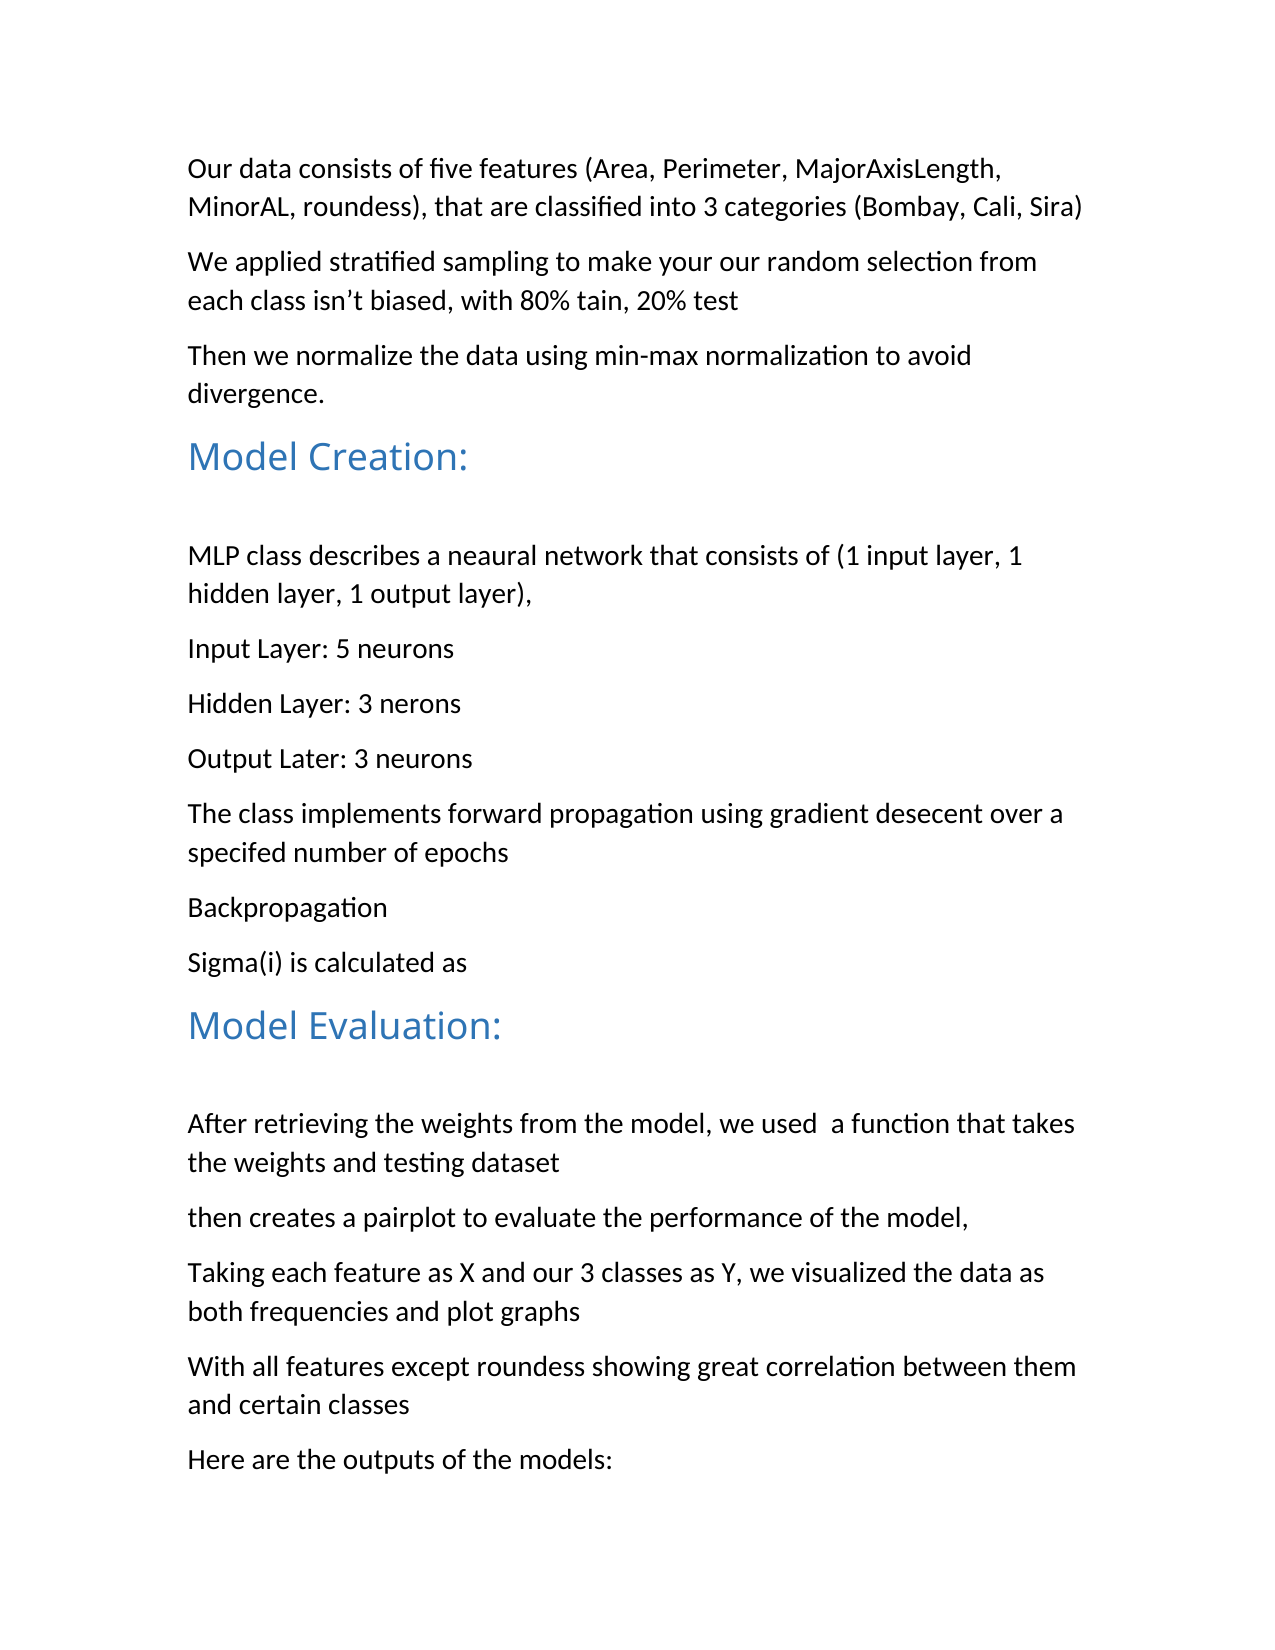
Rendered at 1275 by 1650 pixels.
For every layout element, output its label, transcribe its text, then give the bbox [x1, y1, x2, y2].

text Sigma(i) is calculated as [187, 944, 1087, 980]
text After retrieving the weights from the model, we used a function that takes the weights and testing dataset [187, 1106, 1087, 1179]
text With all features except roundess showing great correlation between them and certain classes [187, 1348, 1087, 1422]
text The class implements forward propagation using gradient desecent over a specifed number of epochs [187, 796, 1087, 870]
text Backpropagation [187, 889, 1087, 925]
text MLP class describes a neaural network that consists of (1 input layer, 1 hidden layer, 1 output layer), [187, 537, 1087, 611]
text Taking each feature as X and our 3 classes as Y, we visualized the data as both frequencies and plot graphs [187, 1254, 1087, 1328]
subtitle Model Evaluation: [187, 999, 1087, 1050]
subtitle Model Creation: [187, 431, 1087, 482]
text Then we normalize the data using min-max normalization to avoid divergence. [187, 337, 1087, 411]
text We applied stratified sampling to make your our random selection from each class isn’t biased, with 80% tain, 20% test [187, 243, 1087, 318]
text Output Later: 3 neurons [187, 741, 1087, 776]
text then creates a pairplot to evaluate the performance of the model, [187, 1199, 1087, 1235]
text Input Layer: 5 neurons [187, 630, 1087, 666]
text Our data consists of five features (Area, Perimeter, MajorAxisLength, MinorAL, roundess), that are classified into 3 categories (Bombay, Cali, Sira) [187, 150, 1087, 224]
text Here are the outputs of the models: [187, 1441, 1087, 1477]
text Hidden Layer: 3 nerons [187, 685, 1087, 721]
